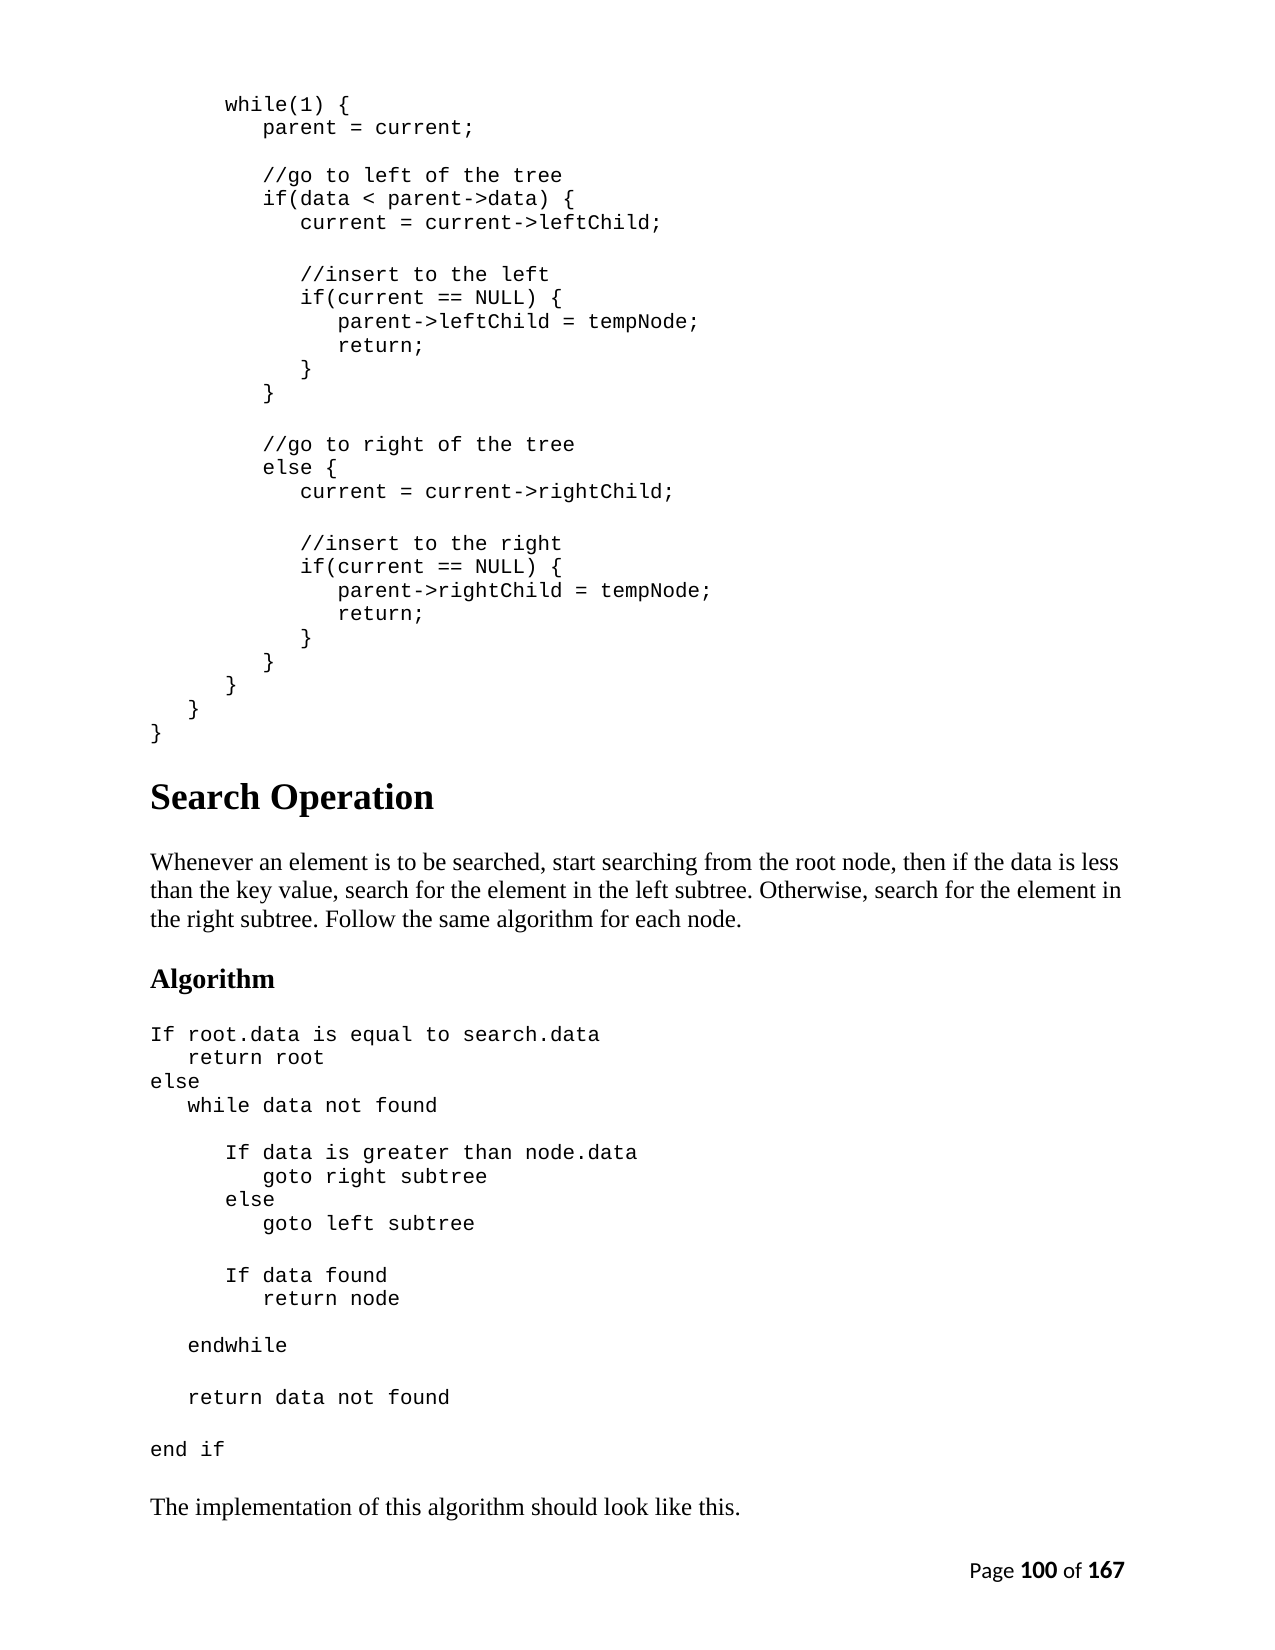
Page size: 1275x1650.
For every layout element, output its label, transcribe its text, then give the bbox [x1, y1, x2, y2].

text else { [150, 457, 1125, 481]
text parent = current; [150, 117, 1125, 141]
text end if [150, 1439, 1125, 1462]
text //go to right of the tree [150, 433, 1125, 457]
text } [150, 382, 1125, 406]
text return; [150, 603, 1125, 627]
text //insert to the left [150, 264, 1125, 287]
text if(current == NULL) { [150, 556, 1125, 580]
text } [150, 358, 1125, 382]
text Search Operation [150, 774, 1125, 818]
text //go to left of the tree [150, 165, 1125, 188]
text else [150, 1189, 1125, 1213]
text while data not found [150, 1095, 1125, 1118]
text } [150, 627, 1125, 651]
text return; [150, 334, 1125, 358]
text if(data < parent->data) { [150, 188, 1125, 212]
text return data not found [150, 1387, 1125, 1411]
text current = current->leftChild; [150, 212, 1125, 236]
text parent->rightChild = tempNode; [150, 580, 1125, 603]
text return node [150, 1288, 1125, 1312]
text If data found [150, 1264, 1125, 1288]
text current = current->rightChild; [150, 481, 1125, 504]
text goto right subtree [150, 1166, 1125, 1189]
text If root.data is equal to search.data [150, 1024, 1125, 1047]
text } [150, 722, 1125, 745]
text The implementation of this algorithm should look like this. [150, 1492, 1125, 1520]
text goto left subtree [150, 1213, 1125, 1237]
text } [150, 674, 1125, 698]
text Algorithm [150, 962, 1125, 994]
text } [150, 698, 1125, 722]
text parent->leftChild = tempNode; [150, 311, 1125, 334]
text If data is greater than node.data [150, 1142, 1125, 1166]
text Whenever an element is to be searched, start searching from the root node, then if the data is less than the key value, search for the element in the left subtree. Otherwise, search for the element in the right subtree. Follow the same algorithm for each node. [150, 847, 1125, 933]
text return root [150, 1047, 1125, 1071]
text } [150, 651, 1125, 674]
text else [150, 1071, 1125, 1095]
text while(1) { [150, 94, 1125, 117]
text endwhile [150, 1336, 1125, 1359]
text if(current == NULL) { [150, 287, 1125, 311]
text //insert to the right [150, 532, 1125, 556]
